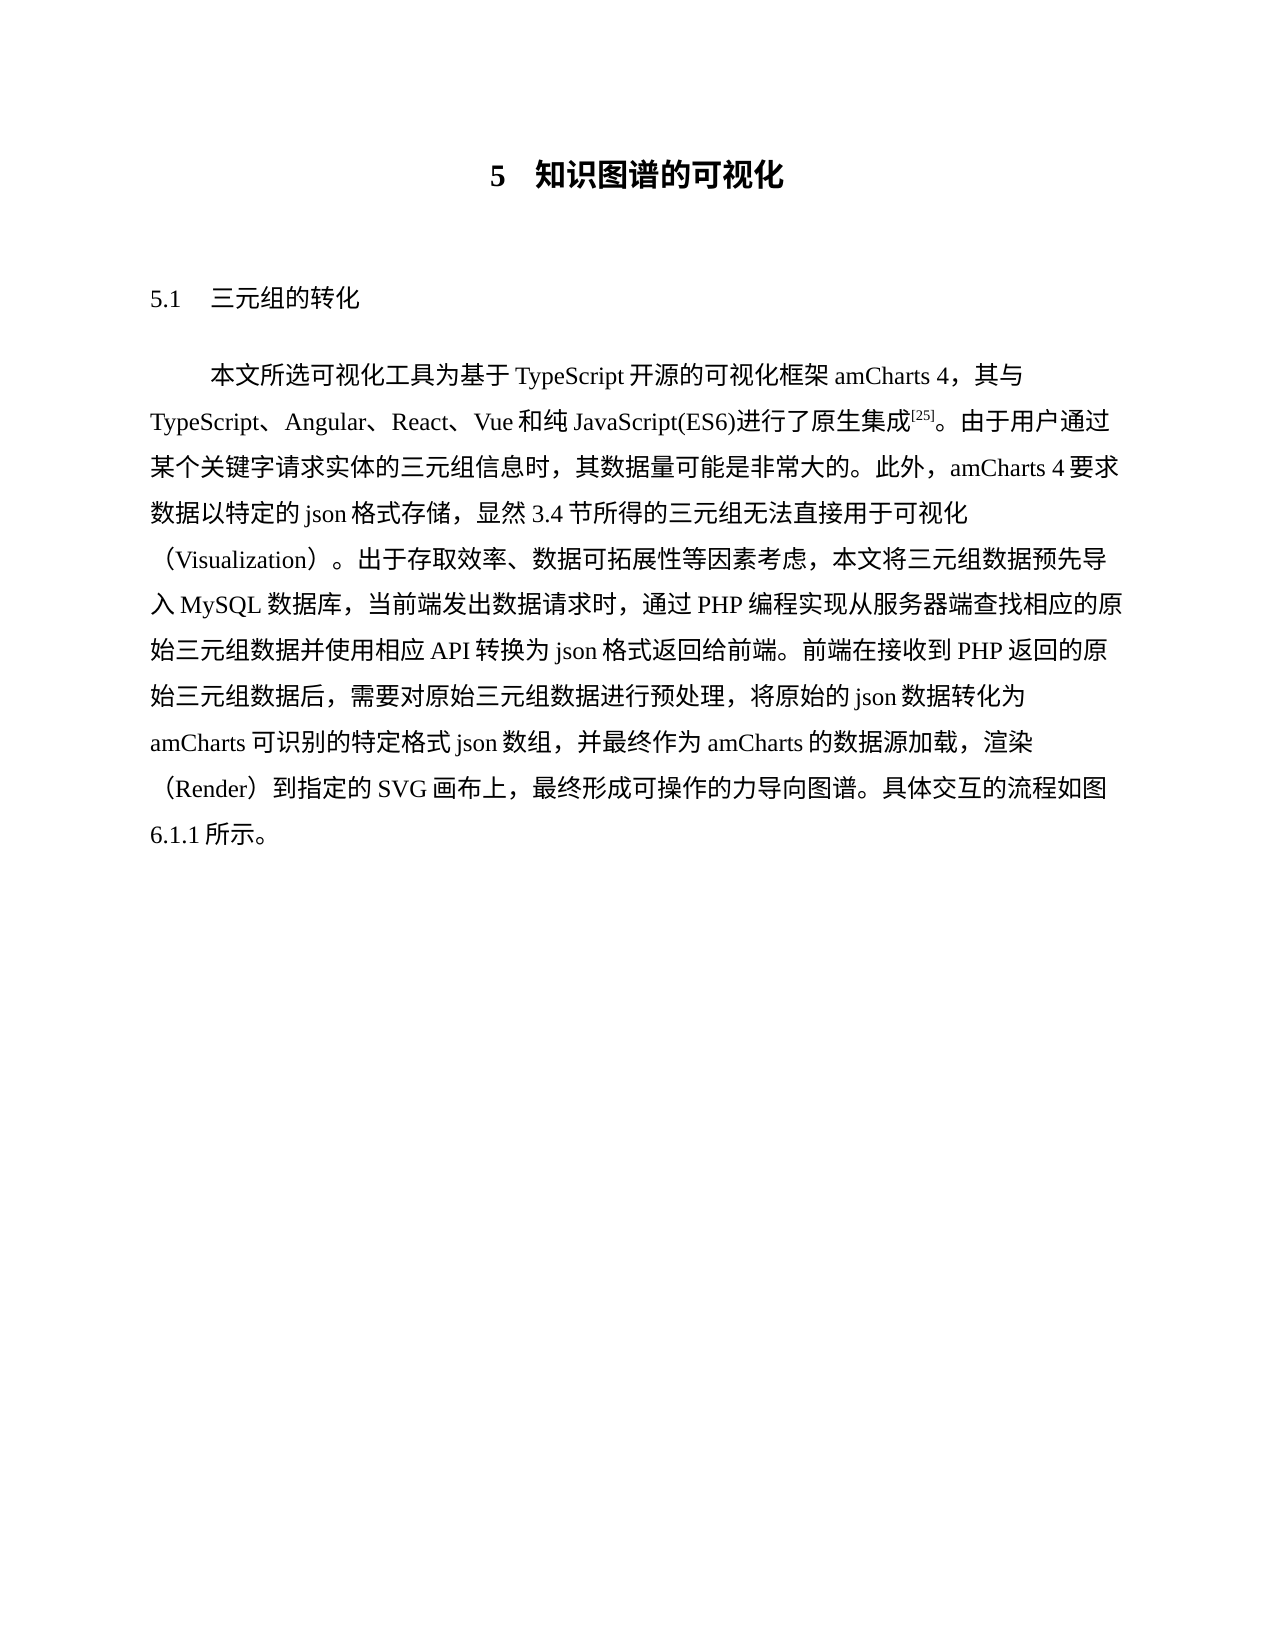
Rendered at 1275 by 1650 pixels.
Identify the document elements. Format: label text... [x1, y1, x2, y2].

subtitle 三元组的转化 [150, 278, 1125, 315]
subtitle 知识图谱的可视化 [150, 150, 1125, 195]
text 本文所选可视化工具为基于TypeScript开源的可视化框架amCharts 4，其与TypeScript、Angular、React、Vue和纯JavaScript(ES6)进行了原生集成[25]。由于用户通过某个关键字请求实体的三元组信息时，其数据量可能是非常大的。此外，amCharts 4要求数据以特定的json格式存储，显然3.4节所得的三元组无法直接用于可视化（Visualization）。出于存取效率、数据可拓展性等因素考虑，本文将三元组数据预先导入MySQL数据库，当前端发出数据请求时，通过PHP编程实现从服务器端查找相应的原始三元组数据并使用相应API转换为json格式返回给前端。前端在接收到PHP返回的原始三元组数据后，需要对原始三元组数据进行预处理，将原始的json数据转化为amCharts可识别的特定格式json数组，并最终作为amCharts的数据源加载，渲染（Render）到指定的SVG画布上，最终形成可操作的力导向图谱。具体交互的流程如图6.1.1所示。 [150, 348, 1125, 852]
